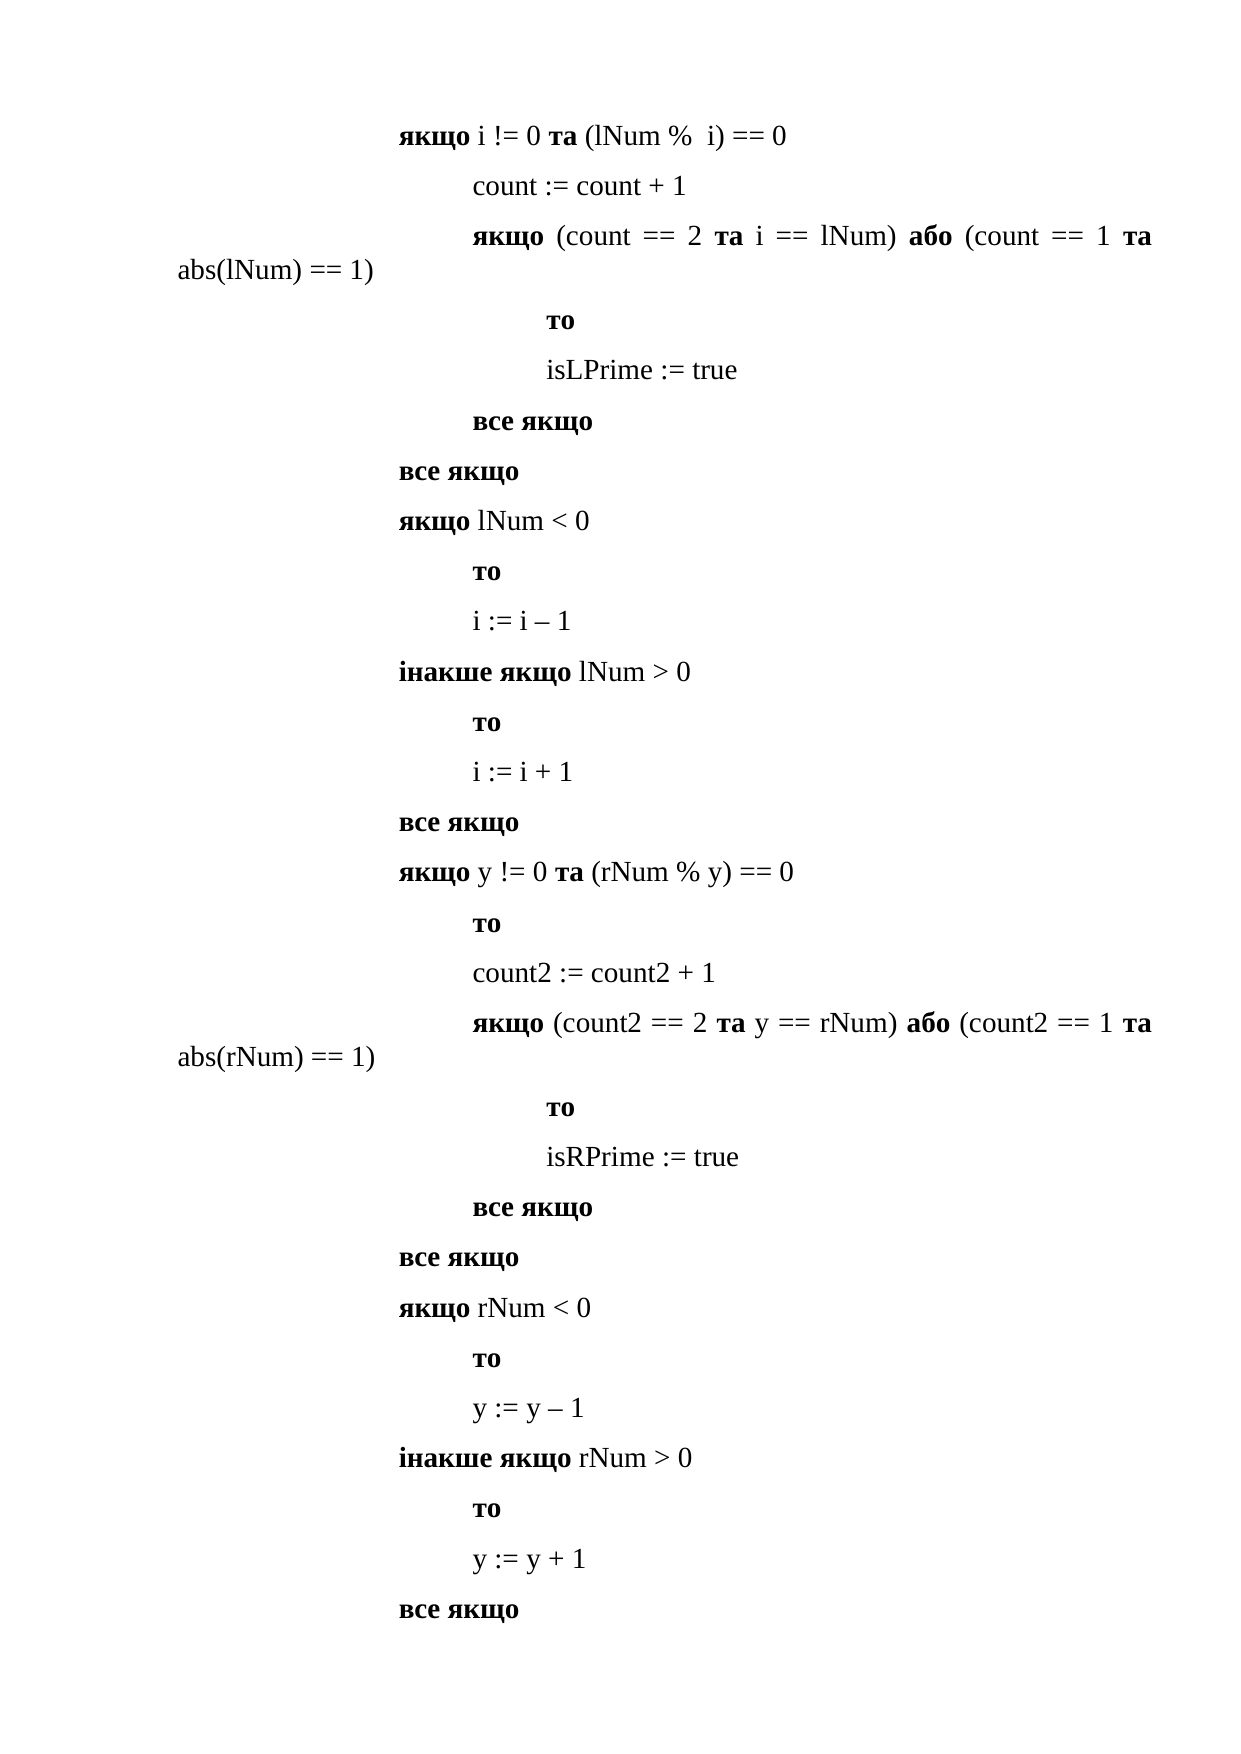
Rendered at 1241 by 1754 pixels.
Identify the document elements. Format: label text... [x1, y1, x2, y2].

text то [177, 1340, 1152, 1373]
text якщо i != 0 та (lNum % i) == 0 [177, 118, 1152, 152]
text isLPrime := true [177, 352, 1152, 386]
text якщо y != 0 та (rNum % y) == 0 [177, 854, 1152, 888]
text якщо (count == 2 та i == lNum) або (count == 1 та abs(lNum) == 1) [177, 218, 1152, 286]
text то [177, 1089, 1152, 1122]
text то [177, 704, 1152, 737]
text якщо lNum < 0 [177, 503, 1152, 537]
text i := i + 1 [398, 754, 1152, 788]
text все якщо [177, 1189, 1152, 1223]
text isRPrime := true [177, 1139, 1152, 1173]
text i := i – 1 [177, 603, 1152, 637]
text то [177, 553, 1152, 587]
text все якщо [177, 403, 1152, 436]
text все якщо [177, 804, 1152, 838]
text все якщо [177, 453, 1152, 486]
text y := y + 1 [398, 1541, 1152, 1574]
text інакше якщо rNum > 0 [177, 1440, 1152, 1474]
text то [177, 905, 1152, 938]
text інакше якщо lNum > 0 [177, 654, 1152, 687]
text count2 := count2 + 1 [177, 955, 1152, 988]
text все якщо [177, 1239, 1152, 1273]
text то [177, 302, 1152, 336]
text y := y – 1 [177, 1390, 1152, 1424]
text count := count + 1 [177, 168, 1152, 202]
text якщо rNum < 0 [177, 1290, 1152, 1323]
text якщо (count2 == 2 та y == rNum) або (count2 == 1 та abs(rNum) == 1) [177, 1005, 1152, 1072]
text все якщо [177, 1591, 1152, 1624]
text то [177, 1491, 1152, 1524]
